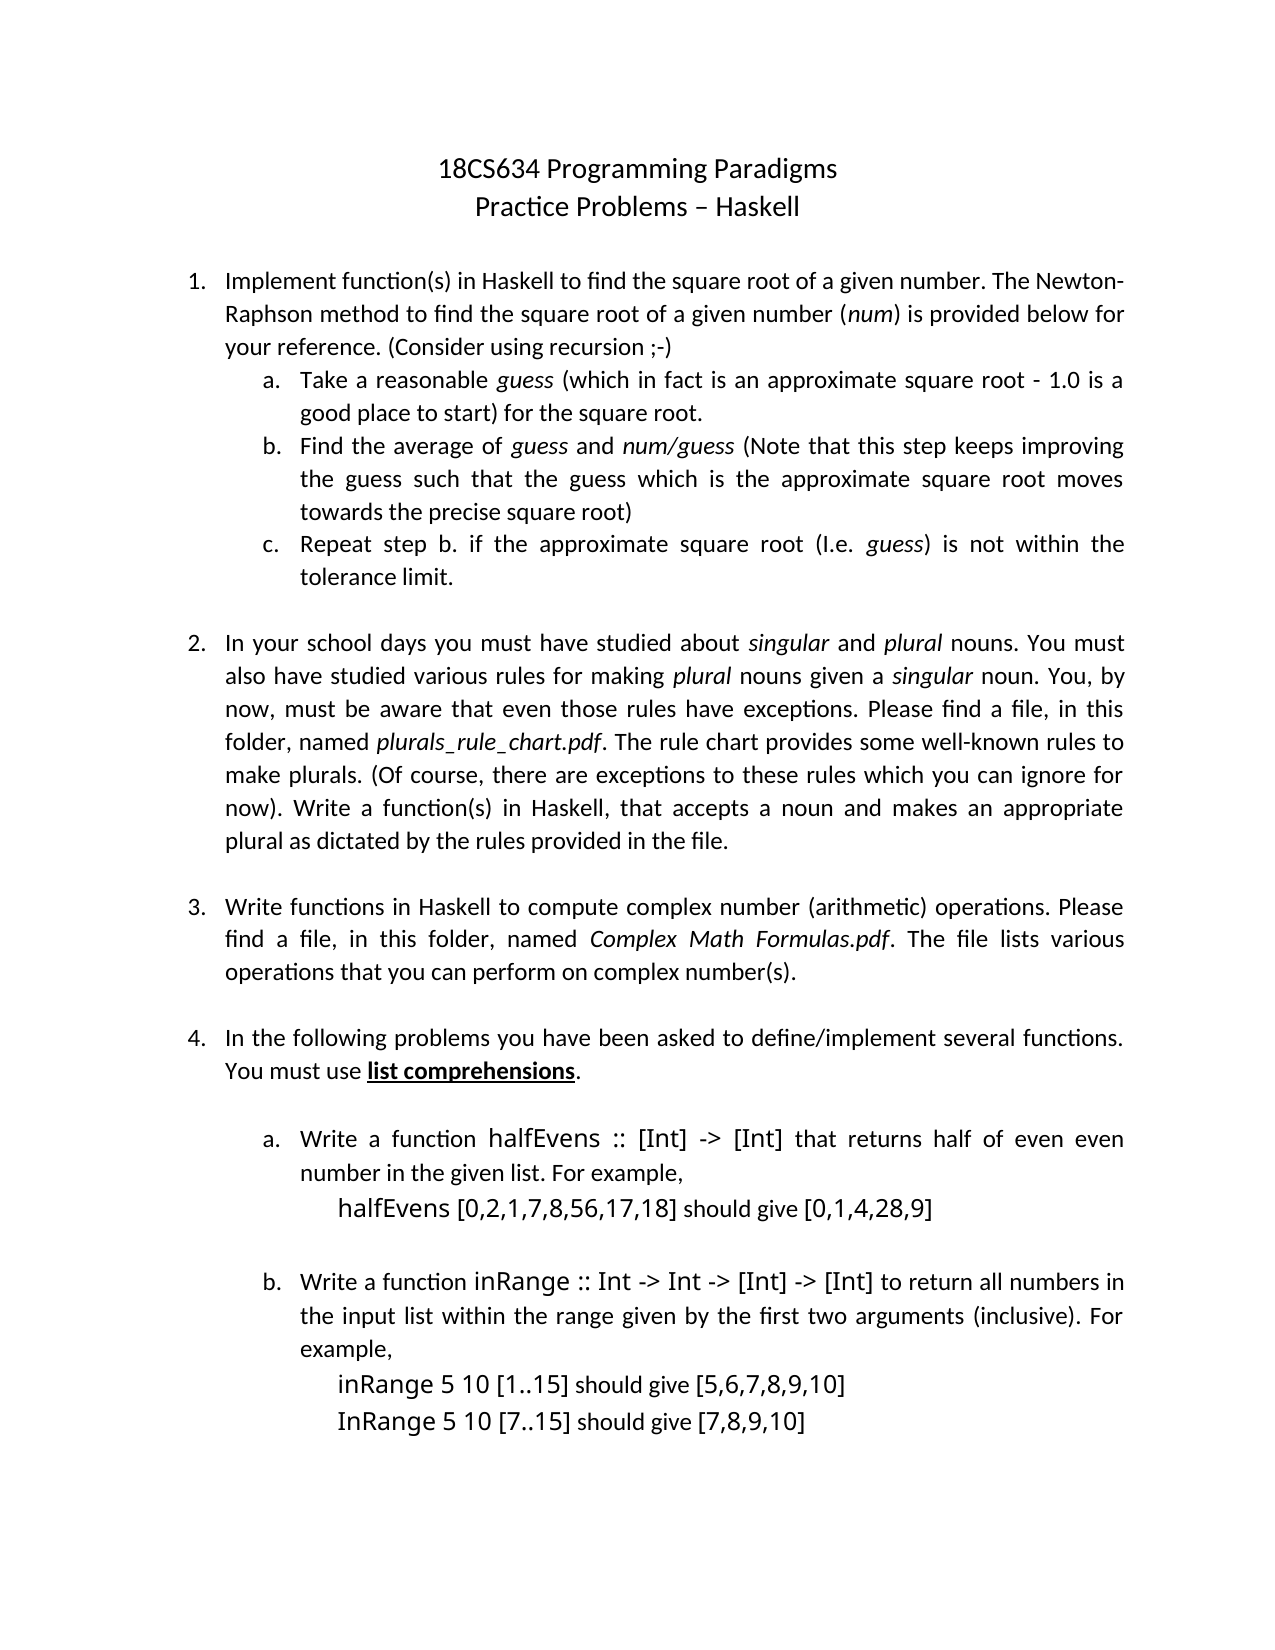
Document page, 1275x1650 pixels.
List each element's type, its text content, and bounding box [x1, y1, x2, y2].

list Write a function inRange :: Int -> Int -> [Int] -> [Int] to return all numbers in the input list within the range given by the first two arguments (inclusive). For example, [262, 1264, 1125, 1364]
list Repeat step b. if the approximate square root (I.e. guess) is not within the tolerance limit. [262, 529, 1125, 592]
text halfEvens [0,2,1,7,8,56,17,18] should give [0,1,4,28,9] [262, 1191, 1125, 1224]
list Write functions in Haskell to compute complex number (arithmetic) operations. Please find a file, in this folder, named Complex Math Formulas.pdf. The file lists various operations that you can perform on complex number(s). [187, 891, 1125, 987]
list In your school days you must have studied about singular and plural nouns. You must also have studied various rules for making plural nouns given a singular noun. You, by now, must be aware that even those rules have exceptions. Please find a file, in this folder, named plurals_rule_chart.pdf. The rule chart provides some well-known rules to make plurals. (Of course, there are exceptions to these rules which you can ignore for now). Write a function(s) in Haskell, that accepts a noun and makes an appropriate plural as dictated by the rules provided in the file. [187, 627, 1125, 855]
text Practice Problems – Haskell [150, 188, 1125, 224]
list Find the average of guess and num/guess (Note that this step keeps improving the guess such that the guess which is the approximate square root moves towards the precise square root) [262, 430, 1125, 526]
list Implement function(s) in Haskell to find the square root of a given number. The Newton-Raphson method to find the square root of a given number (num) is provided below for your reference. (Consider using recursion ;-) [187, 265, 1125, 362]
text inRange 5 10 [1..15] should give [5,6,7,8,9,10] [262, 1366, 1125, 1400]
text 18CS634 Programming Paradigms [150, 150, 1125, 186]
list Write a function halfEvens :: [Int] -> [Int] that returns half of even even number in the given list. For example, [262, 1121, 1125, 1188]
list In the following problems you have been asked to define/implement several functions. You must use list comprehensions. [187, 1022, 1125, 1086]
text InRange 5 10 [7..15] should give [7,8,9,10] [262, 1403, 1125, 1437]
list Take a reasonable guess (which in fact is an approximate square root - 1.0 is a good place to start) for the square root. [262, 364, 1125, 427]
